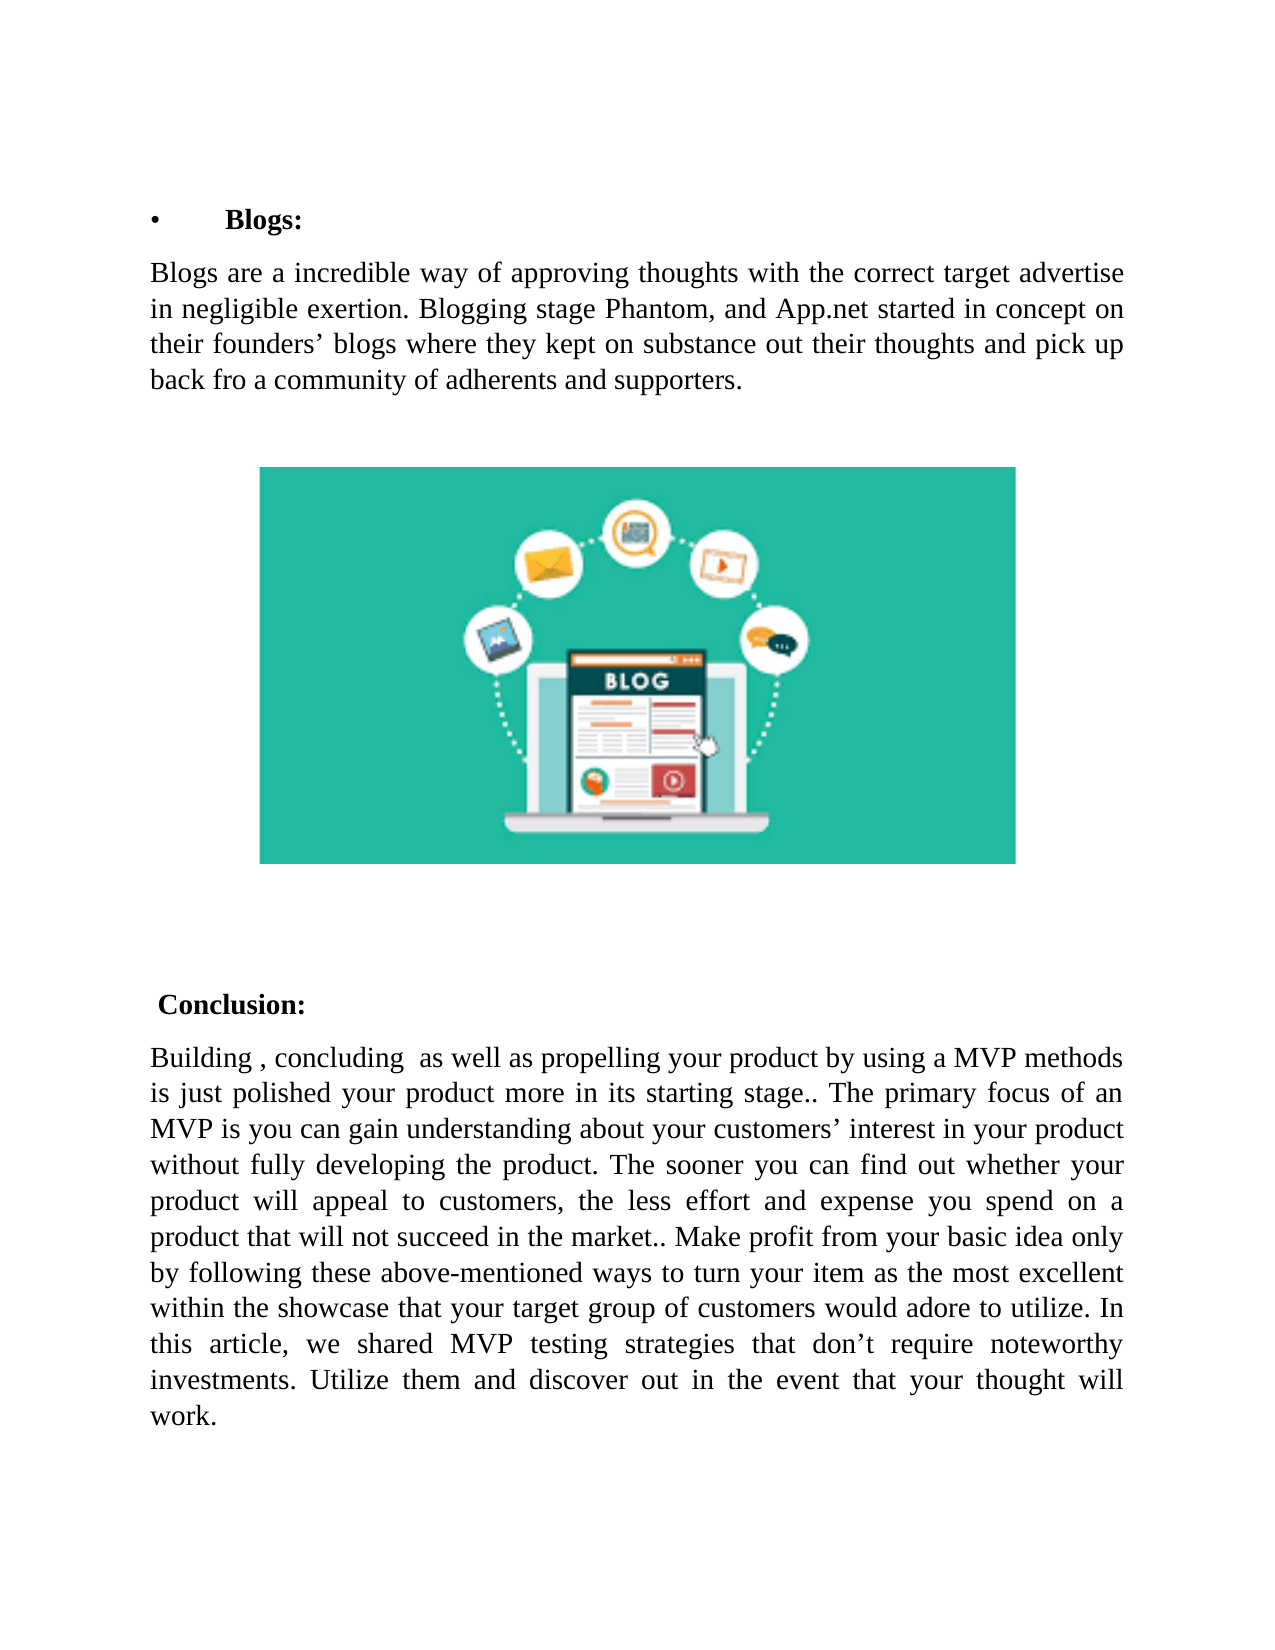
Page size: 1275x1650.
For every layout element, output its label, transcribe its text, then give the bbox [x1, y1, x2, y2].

text Blogs are a incredible way of approving thoughts with the correct target advertise in negligible exertion. Blogging stage Phantom, and App.net started in concept on their founders’ blogs where they kept on substance out their thoughts and pick up back fro a community of adherents and supporters. [150, 255, 1125, 396]
picture [259, 467, 1016, 864]
text Building , concluding as well as propelling your product by using a MVP methods is just polished your product more in its starting stage.. The primary focus of an MVP is you can gain understanding about your customers’ interest in your product without fully developing the product. The sooner you can find out whether your product will appeal to customers, the less effort and expense you spend on a product that will not succeed in the market.. Make profit from your basic idea only by following these above-mentioned ways to turn your item as the most excellent within the showcase that your target group of customers would adore to utilize. In this article, we shared MVP testing strategies that don’t require noteworthy investments. Utilize them and discover out in the event that your thought will work. [150, 1040, 1125, 1432]
text • Blogs: [150, 202, 1125, 236]
text Conclusion: [150, 987, 1125, 1021]
